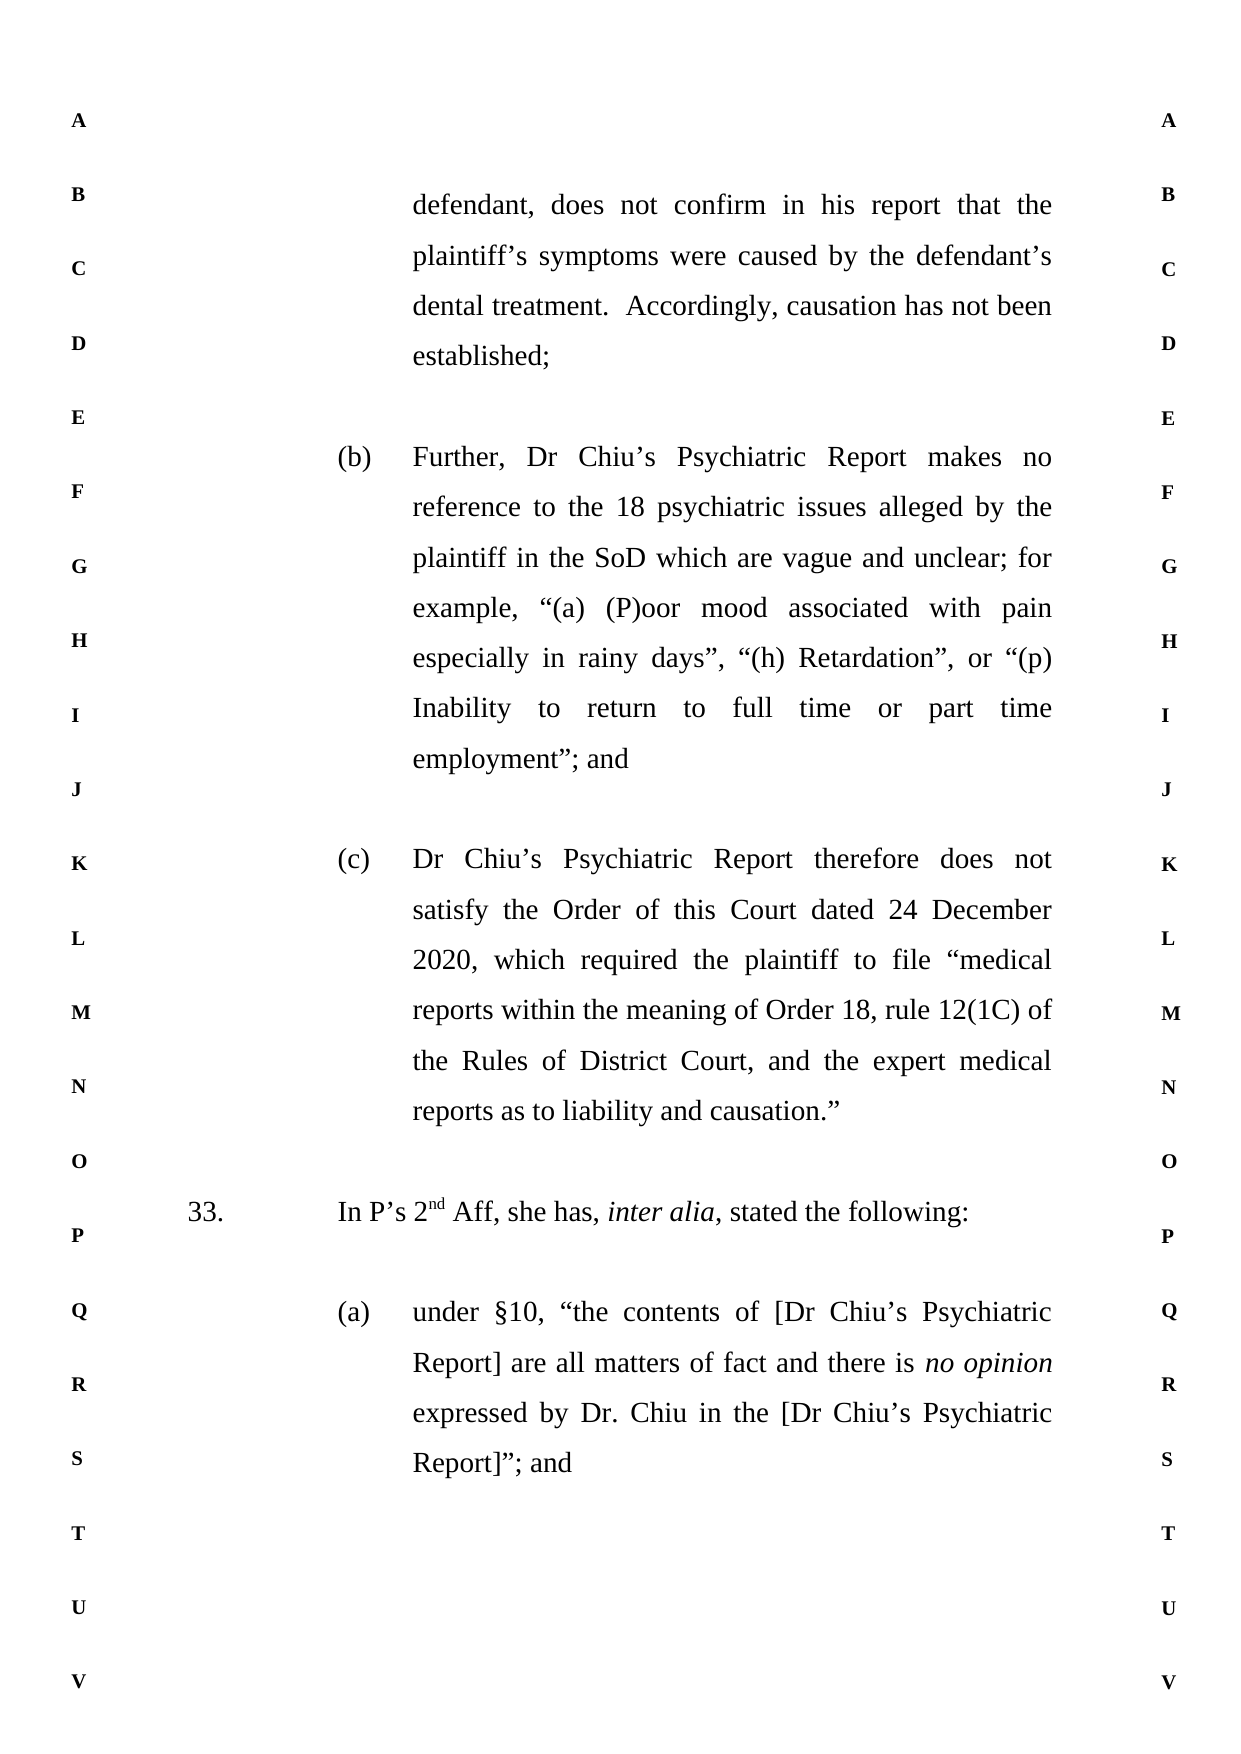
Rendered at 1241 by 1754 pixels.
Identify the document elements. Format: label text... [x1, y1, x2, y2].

list In P’s 2nd Aff, she has, inter alia, stated the following: [187, 1194, 1053, 1227]
list Dr Chiu’s Psychiatric Report therefore does not satisfy the Order of this Court dated 24 December 2020, which required the plaintiff to file “medical reports within the meaning of Order 18, rule 12(1C) of the Rules of District Court, and the expert medical reports as to liability and causation.” [337, 842, 1053, 1127]
list Further, Dr Chiu’s Psychiatric Report makes no reference to the 18 psychiatric issues alleged by the plaintiff in the SoD which are vague and unclear; for example, “(a) (P)oor mood associated with pain especially in rainy days”, “(h) Retardation”, or “(p) Inability to return to full time or part time employment”; and [337, 439, 1053, 774]
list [337, 187, 1053, 372]
list under §10, “the contents of [Dr Chiu’s Psychiatric Report] are all matters of fact and there is no opinion expressed by Dr. Chiu in the [Dr Chiu’s Psychiatric Report]”; and [337, 1294, 1053, 1479]
